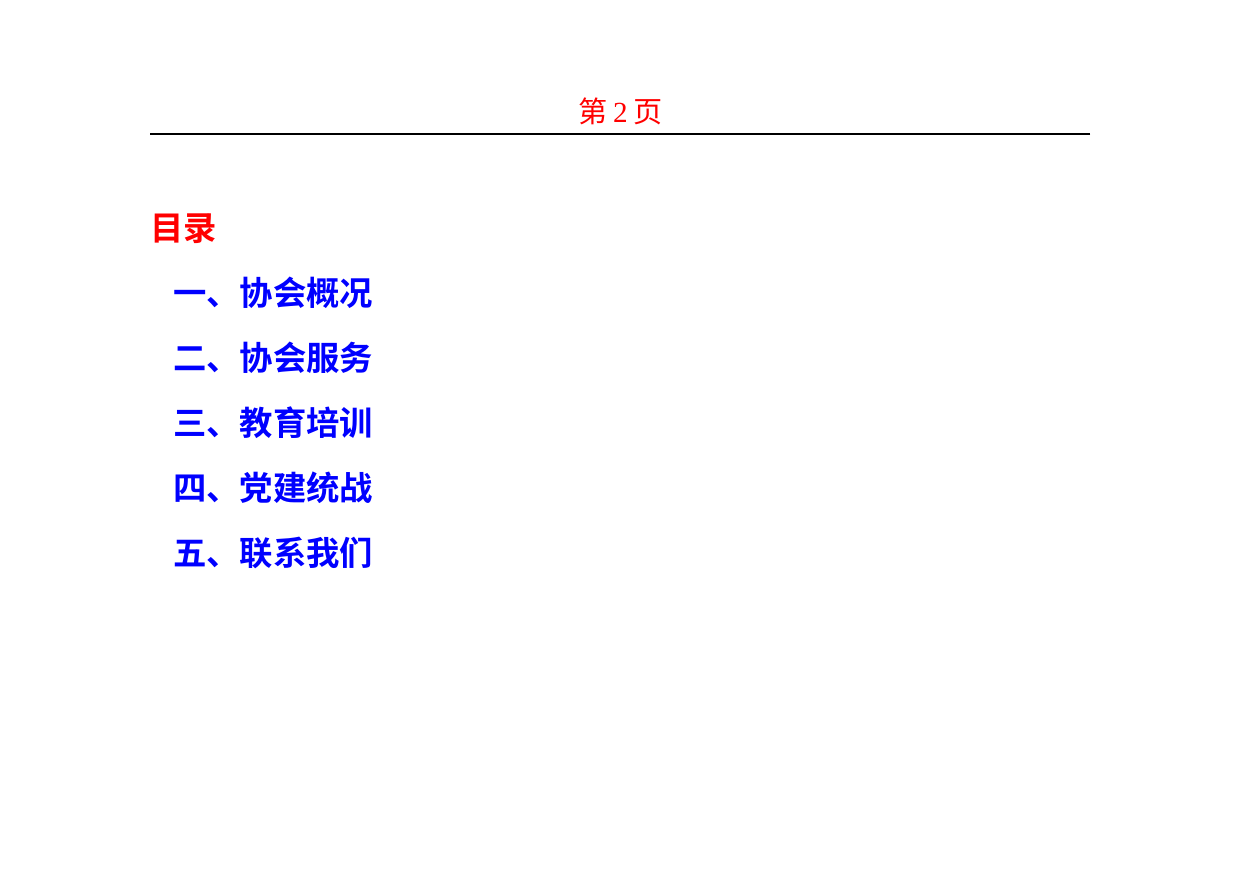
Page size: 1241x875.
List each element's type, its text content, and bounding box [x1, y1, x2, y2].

text 四、党建统战 [173, 453, 1090, 518]
text 一、协会概况 [173, 258, 1090, 323]
text 五、联系我们 [173, 518, 1090, 583]
text 三、教育培训 [173, 388, 1090, 453]
text 二、协会服务 [173, 323, 1090, 388]
text 目录 [150, 193, 1090, 258]
